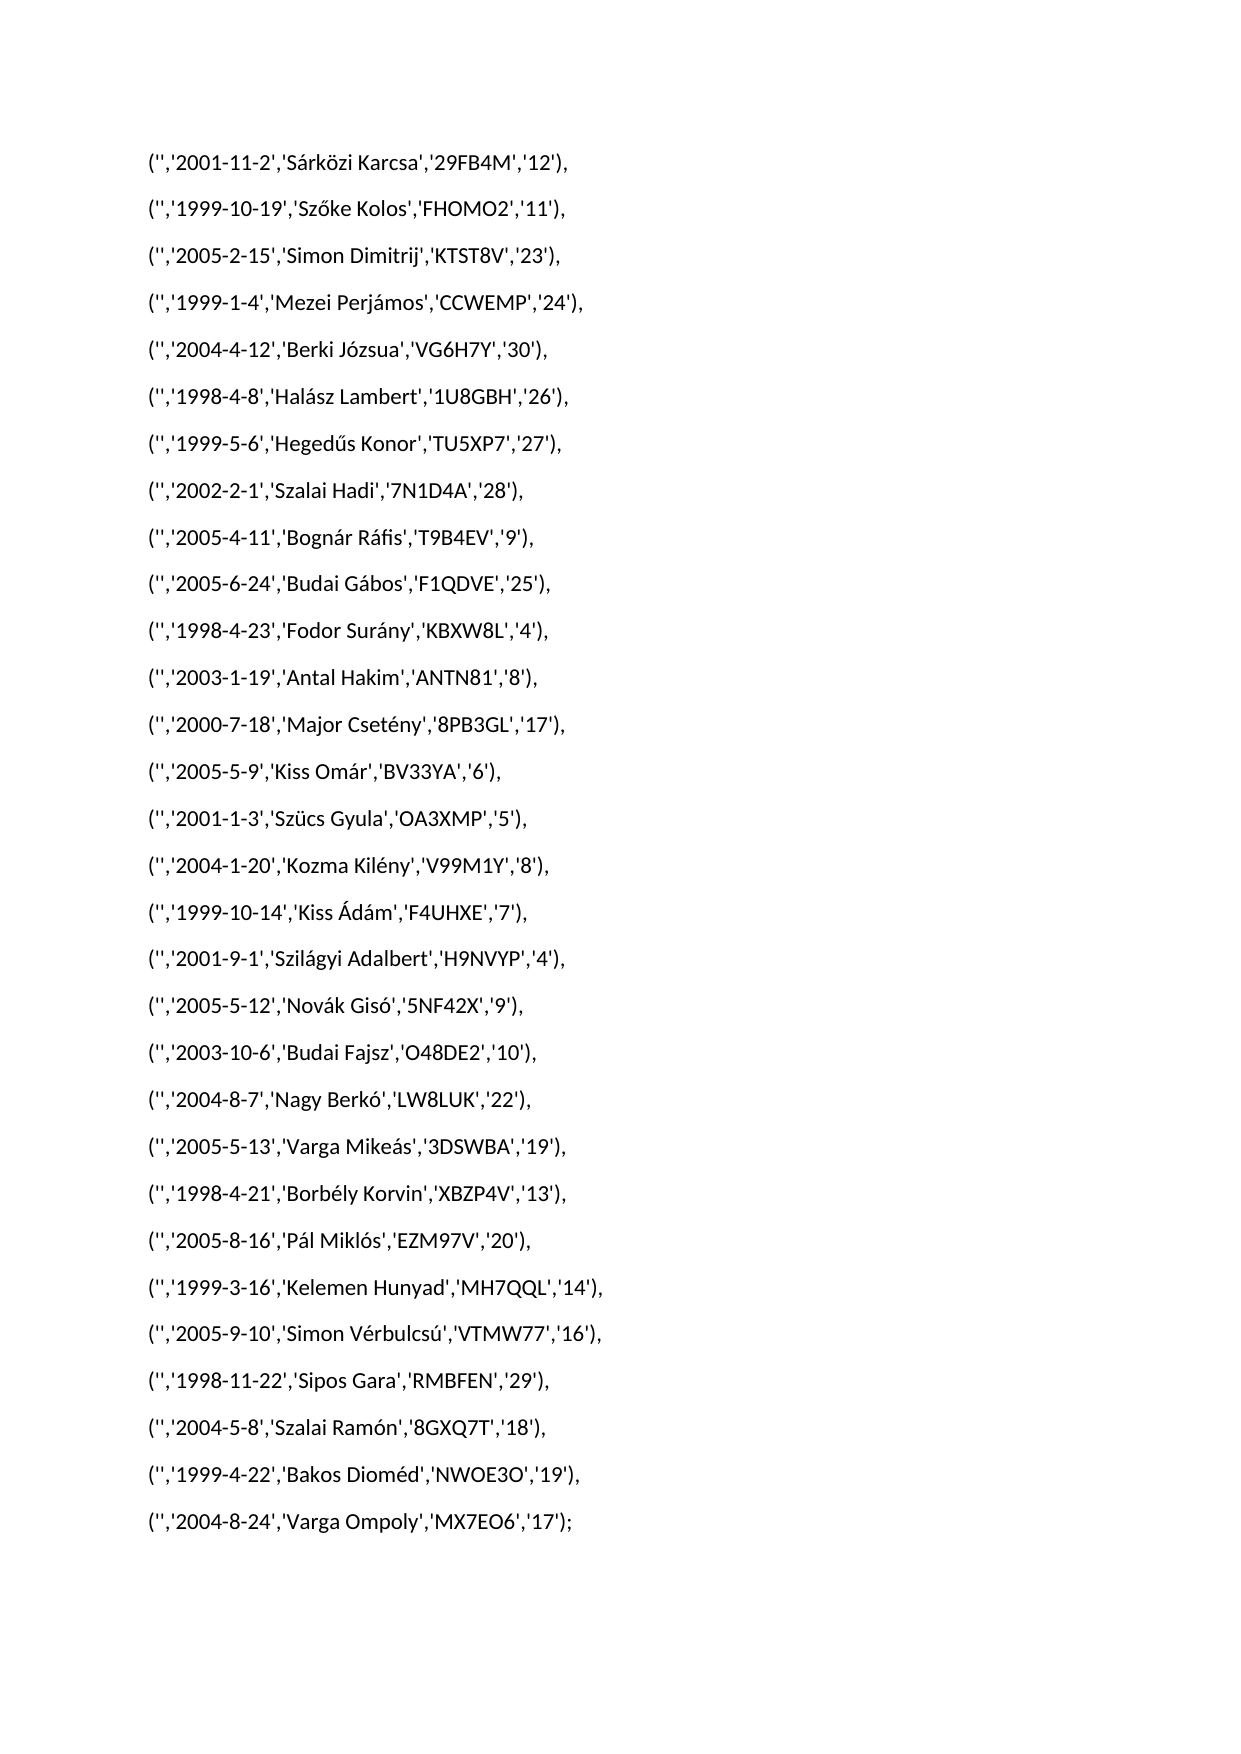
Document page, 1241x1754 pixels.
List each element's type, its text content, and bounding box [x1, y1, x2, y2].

text ('','2001-9-1','Szilágyi Adalbert','H9NVYP','4'), [148, 944, 1093, 972]
text ('','2001-11-2','Sárközi Karcsa','29FB4M','12'), [148, 148, 1093, 176]
text ('','1999-10-19','Szőke Kolos','FHOMO2','11'), [148, 194, 1093, 222]
text ('','1998-4-21','Borbély Korvin','XBZP4V','13'), [148, 1179, 1093, 1207]
text ('','1999-1-4','Mezei Perjámos','CCWEMP','24'), [148, 288, 1093, 316]
text ('','1998-4-23','Fodor Surány','KBXW8L','4'), [148, 616, 1093, 644]
text ('','1999-5-6','Hegedűs Konor','TU5XP7','27'), [148, 429, 1093, 457]
text ('','1999-4-22','Bakos Dioméd','NWOE3O','19'), [148, 1460, 1093, 1488]
text ('','2004-8-7','Nagy Berkó','LW8LUK','22'), [148, 1085, 1093, 1113]
text ('','2004-8-24','Varga Ompoly','MX7EO6','17'); [148, 1507, 1093, 1535]
text ('','2005-8-16','Pál Miklós','EZM97V','20'), [148, 1226, 1093, 1254]
text ('','2005-5-12','Novák Gisó','5NF42X','9'), [148, 991, 1093, 1019]
text ('','2004-4-12','Berki Józsua','VG6H7Y','30'), [148, 335, 1093, 363]
text ('','1999-3-16','Kelemen Hunyad','MH7QQL','14'), [148, 1273, 1093, 1301]
text ('','1998-4-8','Halász Lambert','1U8GBH','26'), [148, 382, 1093, 410]
text ('','2004-5-8','Szalai Ramón','8GXQ7T','18'), [148, 1413, 1093, 1441]
text ('','2005-5-13','Varga Mikeás','3DSWBA','19'), [148, 1132, 1093, 1160]
text ('','2001-1-3','Szücs Gyula','OA3XMP','5'), [148, 804, 1093, 832]
text ('','2003-10-6','Budai Fajsz','O48DE2','10'), [148, 1038, 1093, 1066]
text ('','2005-5-9','Kiss Omár','BV33YA','6'), [148, 757, 1093, 785]
text ('','2000-7-18','Major Csetény','8PB3GL','17'), [148, 710, 1093, 738]
text ('','1999-10-14','Kiss Ádám','F4UHXE','7'), [148, 898, 1093, 926]
text ('','2004-1-20','Kozma Kilény','V99M1Y','8'), [148, 851, 1093, 879]
text ('','2005-6-24','Budai Gábos','F1QDVE','25'), [148, 569, 1093, 597]
text ('','2005-4-11','Bognár Ráfis','T9B4EV','9'), [148, 523, 1093, 551]
text ('','2005-9-10','Simon Vérbulcsú','VTMW77','16'), [148, 1319, 1093, 1347]
text ('','1998-11-22','Sipos Gara','RMBFEN','29'), [148, 1366, 1093, 1394]
text ('','2003-1-19','Antal Hakim','ANTN81','8'), [148, 663, 1093, 691]
text ('','2002-2-1','Szalai Hadi','7N1D4A','28'), [148, 476, 1093, 504]
text ('','2005-2-15','Simon Dimitrij','KTST8V','23'), [148, 241, 1093, 269]
